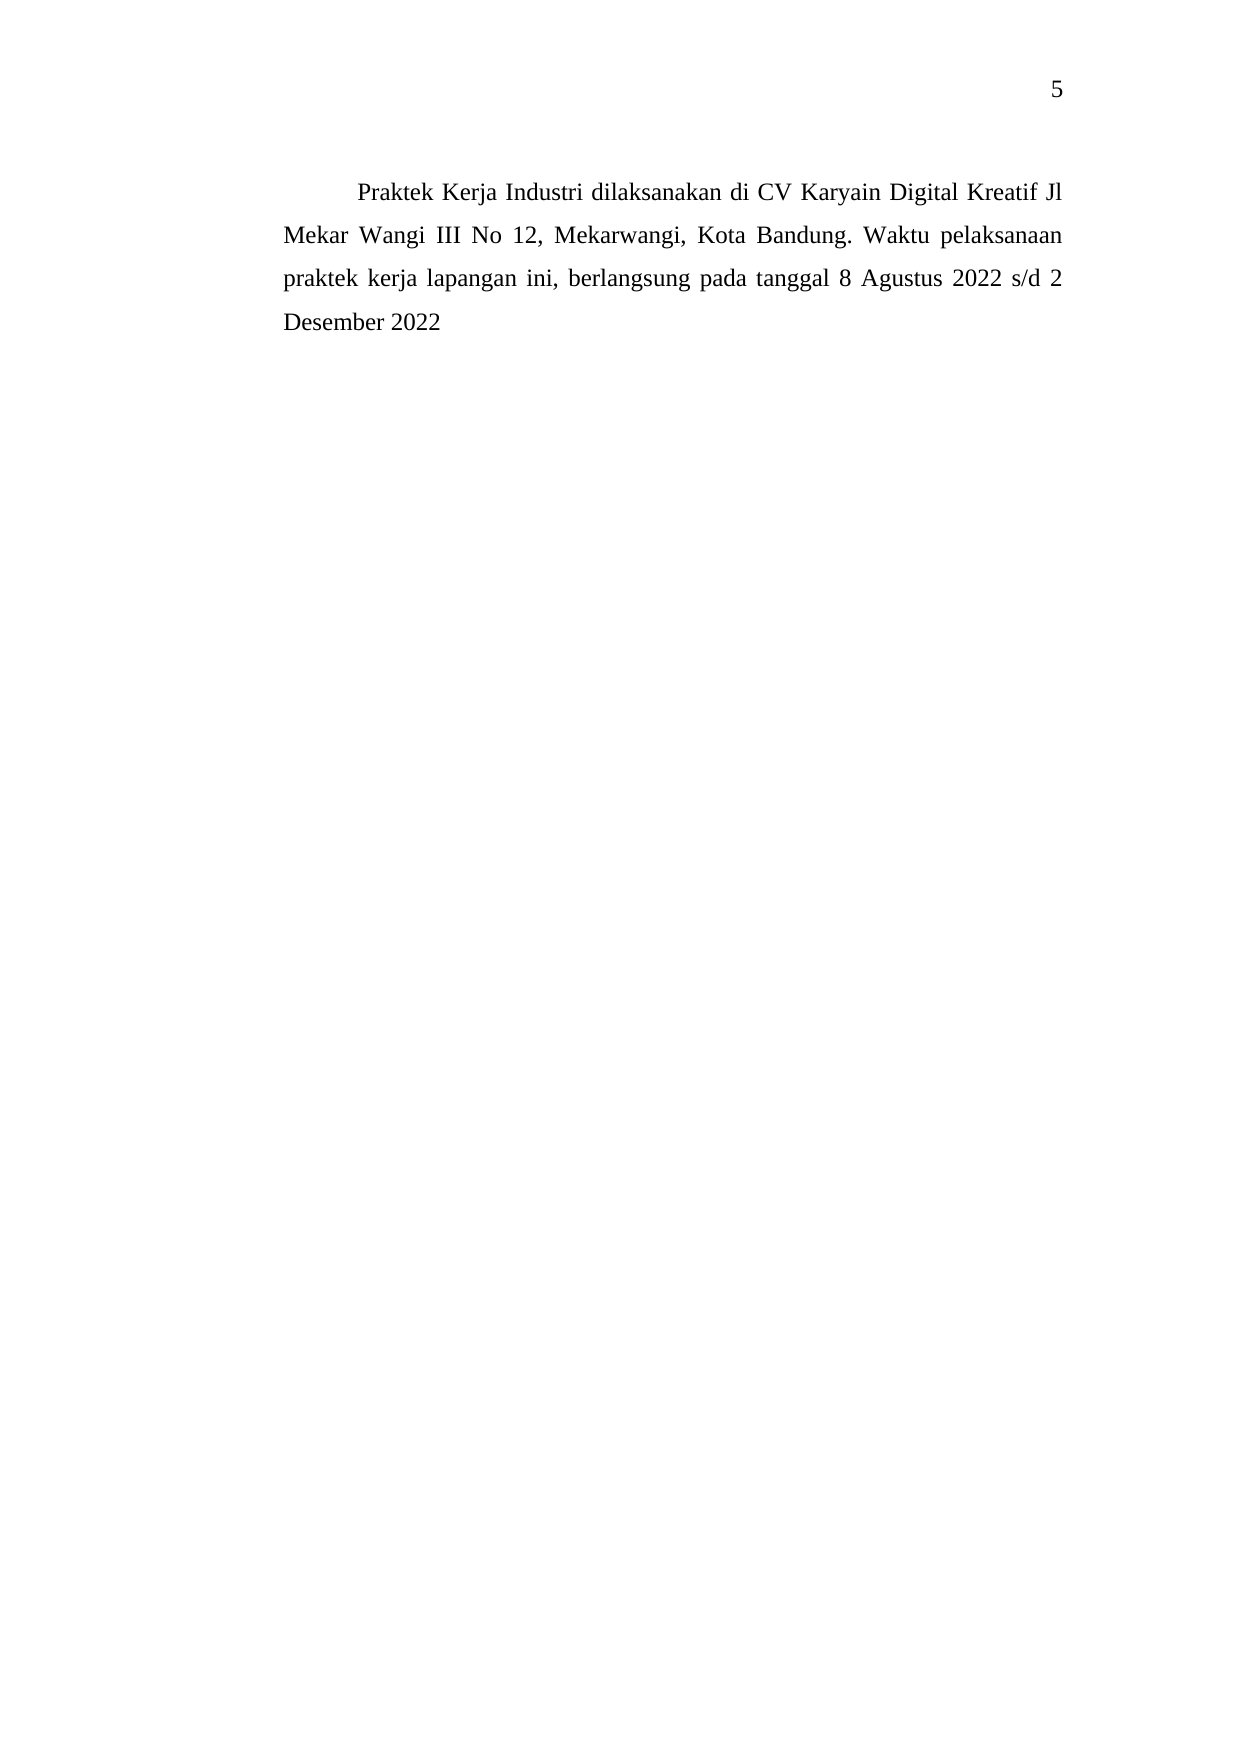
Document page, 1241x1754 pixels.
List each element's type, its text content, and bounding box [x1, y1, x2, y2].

text Praktek Kerja Industri dilaksanakan di CV Karyain Digital Kreatif Jl Mekar Wangi III No 12, Mekarwangi, Kota Bandung. Waktu pelaksanaan praktek kerja lapangan ini, berlangsung pada tanggal 8 Agustus 2022 s/d 2 Desember 2022 [283, 177, 1063, 335]
